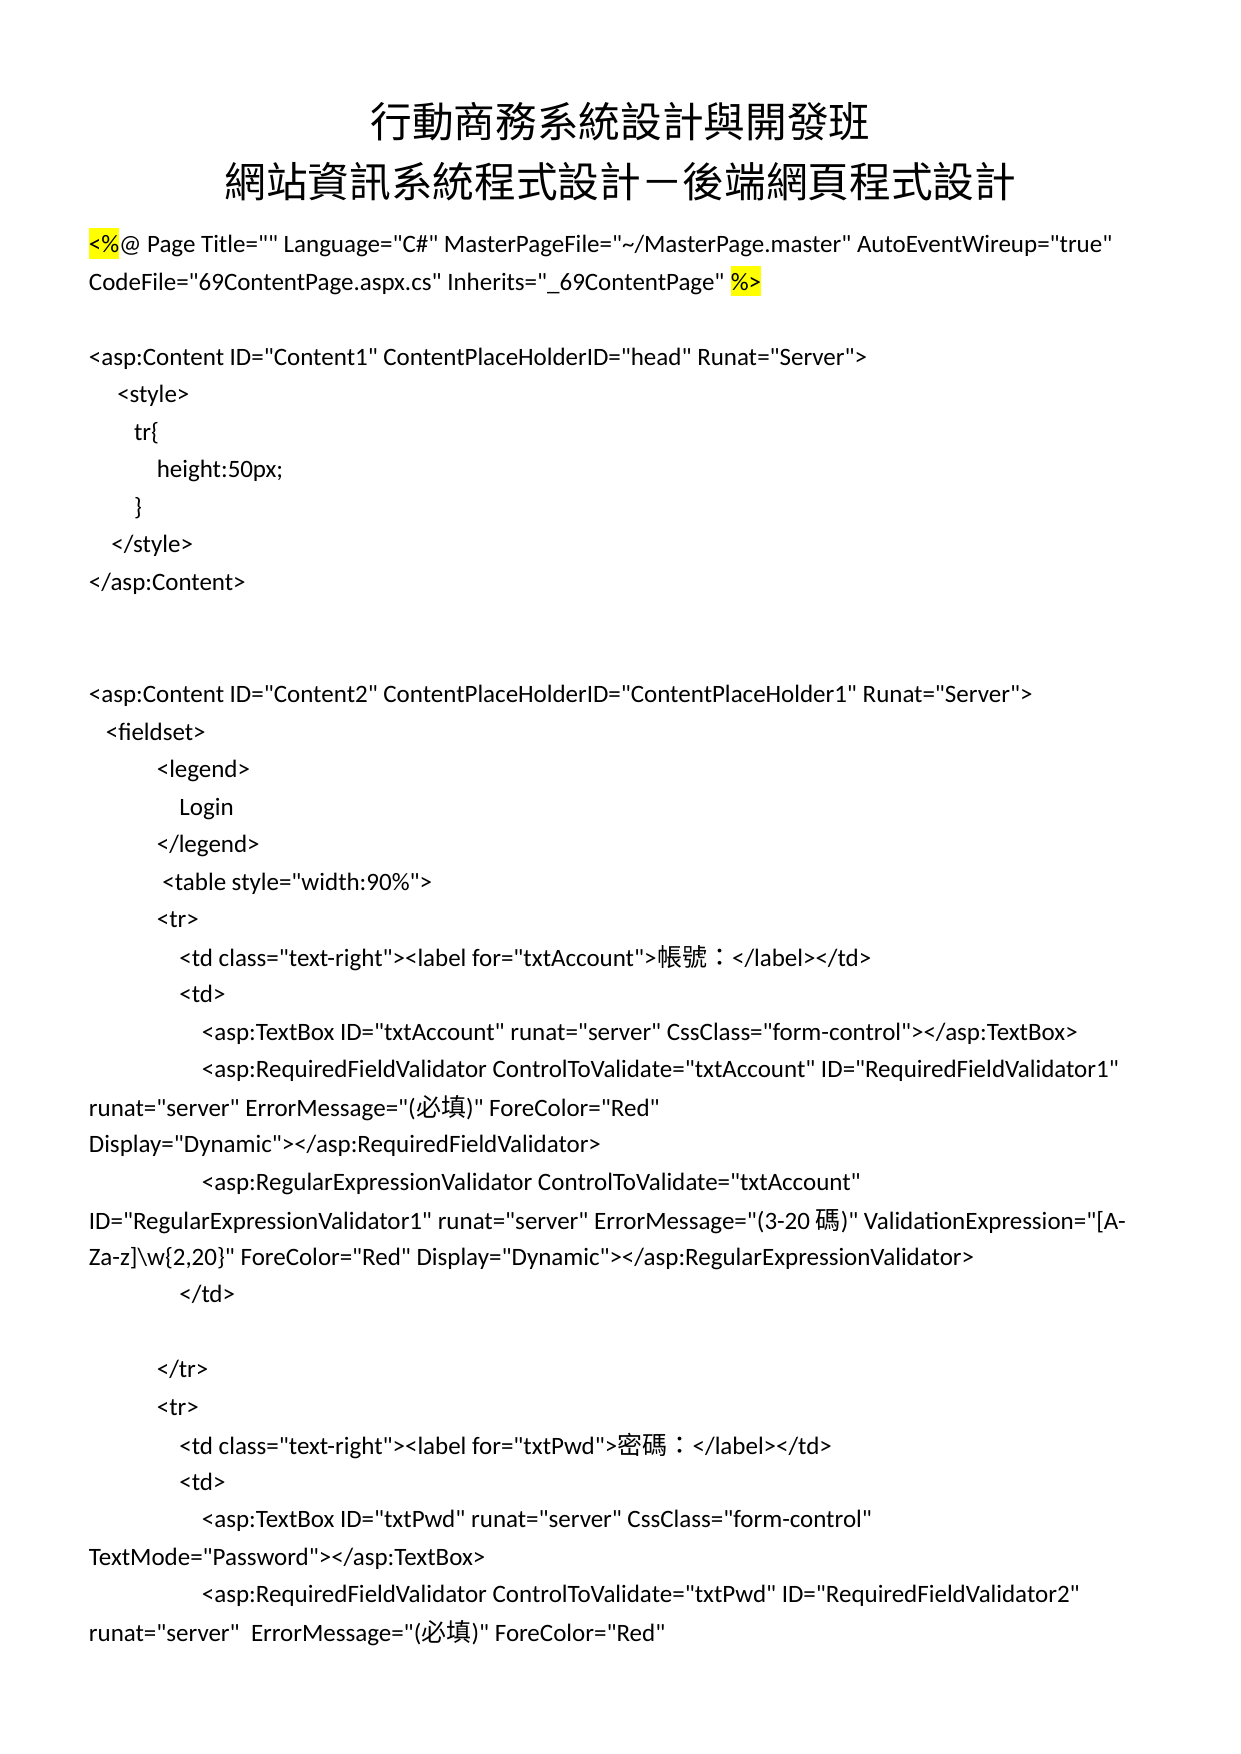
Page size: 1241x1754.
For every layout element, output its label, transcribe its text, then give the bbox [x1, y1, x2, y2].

text <style> [89, 375, 1152, 412]
text <asp:Content ID="Content1" ContentPlaceHolderID="head" Runat="Server"> [89, 337, 1152, 375]
text <legend> [89, 750, 1152, 787]
text <td> [89, 975, 1152, 1012]
text <tr> [89, 900, 1152, 937]
text <td class="text-right"><label for="txtPwd">密碼：</label></td> [89, 1425, 1152, 1462]
text <asp:RegularExpressionValidator ControlToValidate="txtAccount" ID="RegularExpressionValidator1" runat="server" ErrorMessage="(3-20碼)" ValidationExpression="[A-Za-z]\w{2,20}" ForeColor="Red" Display="Dynamic"></asp:RegularExpressionValidator> [89, 1162, 1152, 1275]
text tr{ [89, 412, 1152, 450]
text <tr> [89, 1387, 1152, 1425]
text <%@ Page Title="" Language="C#" MasterPageFile="~/MasterPage.master" AutoEventWireup="true" CodeFile="69ContentPage.aspx.cs" Inherits="_69ContentPage" %> [89, 225, 1152, 300]
text } [89, 487, 1152, 525]
text Login [89, 787, 1152, 825]
text <td> [89, 1462, 1152, 1500]
text <asp:TextBox ID="txtPwd" runat="server" CssClass="form-control" TextMode="Password"></asp:TextBox> [89, 1500, 1152, 1575]
text </tr> [89, 1350, 1152, 1387]
text </td> [89, 1275, 1152, 1312]
text </asp:Content> [89, 562, 1152, 600]
text <asp:RequiredFieldValidator ControlToValidate="txtAccount" ID="RequiredFieldValidator1" runat="server" ErrorMessage="(必填)" ForeColor="Red" Display="Dynamic"></asp:RequiredFieldValidator> [89, 1050, 1152, 1162]
text height:50px; [89, 450, 1152, 487]
text </legend> [89, 825, 1152, 862]
text <table style="width:90%"> [89, 862, 1152, 900]
text <asp:Content ID="Content2" ContentPlaceHolderID="ContentPlaceHolder1" Runat="Server"> [89, 675, 1152, 712]
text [89, 1575, 1152, 1650]
text <fieldset> [89, 712, 1152, 750]
text <td class="text-right"><label for="txtAccount">帳號：</label></td> [89, 937, 1152, 975]
text <asp:TextBox ID="txtAccount" runat="server" CssClass="form-control"></asp:TextBox> [89, 1012, 1152, 1050]
text </style> [89, 525, 1152, 562]
